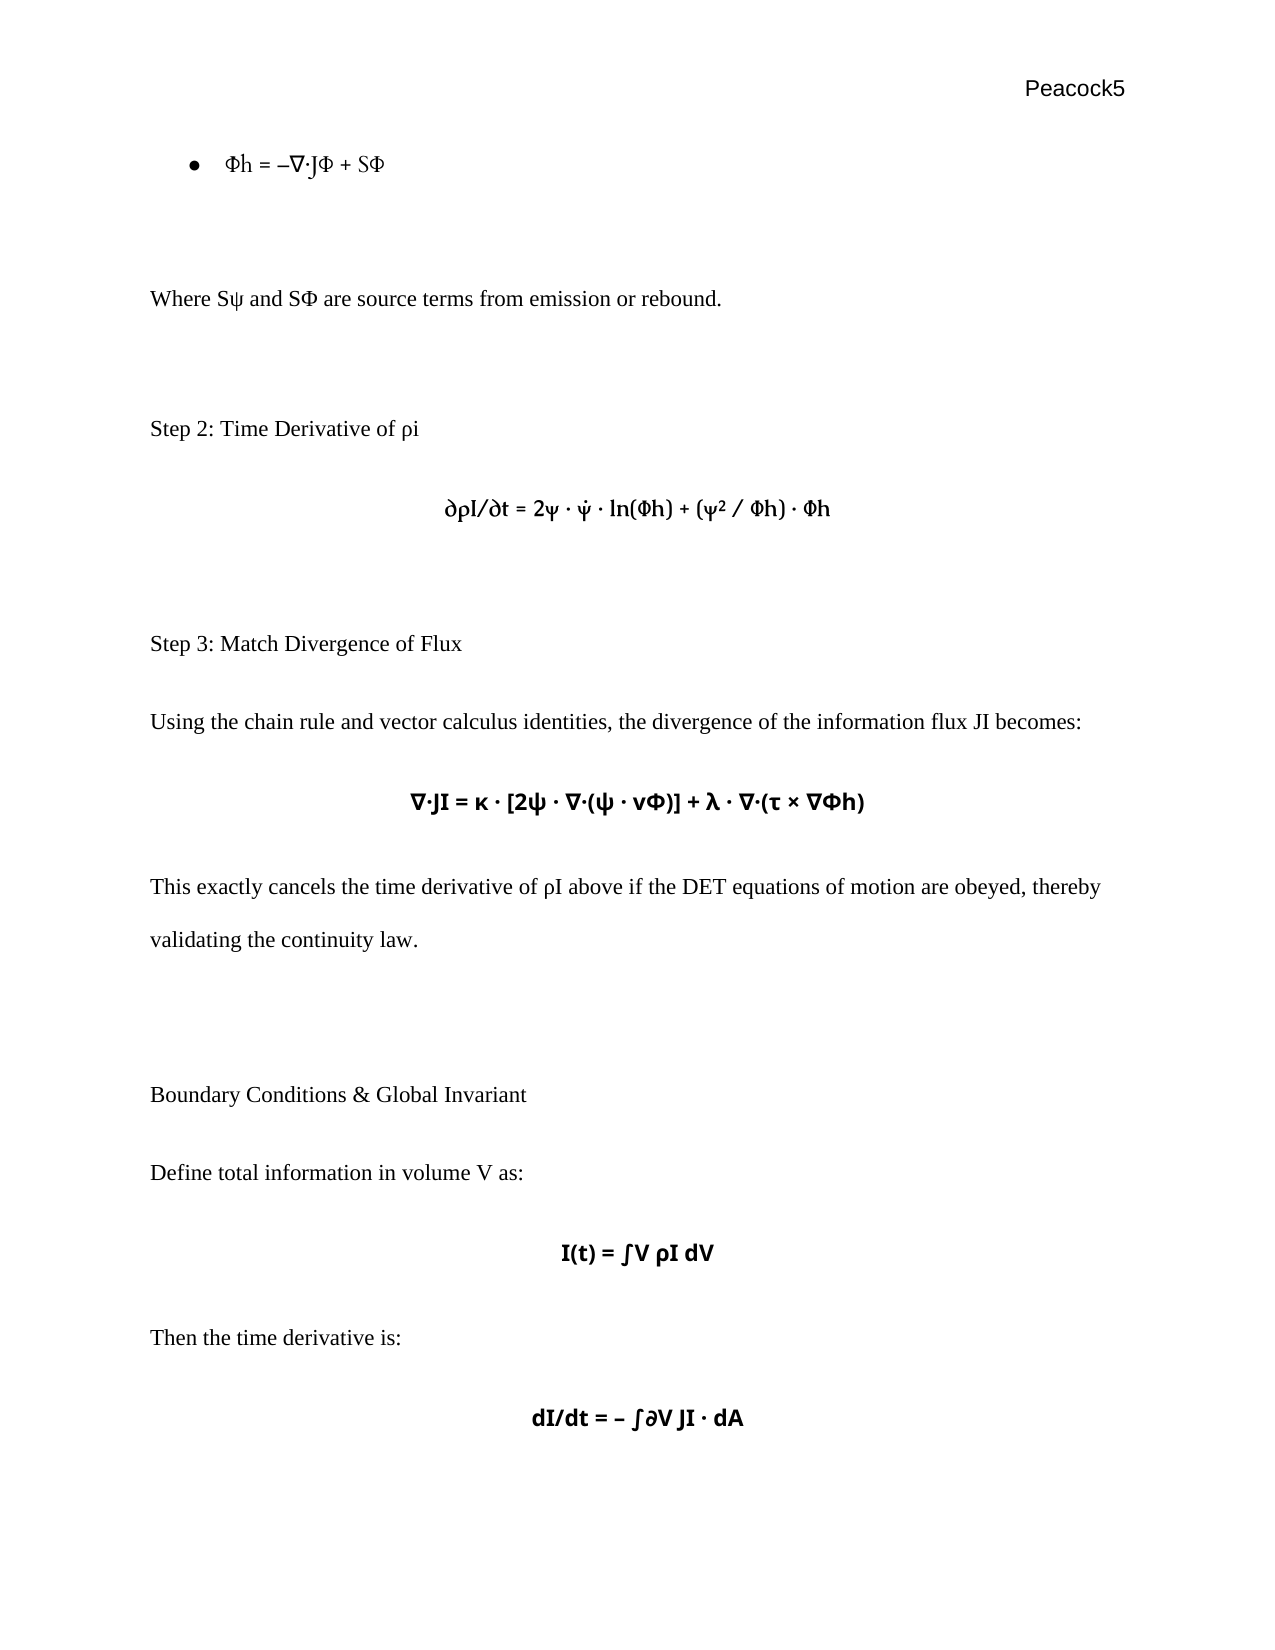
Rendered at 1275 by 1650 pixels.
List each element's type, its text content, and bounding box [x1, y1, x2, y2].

text Define total information in volume V as: [150, 1159, 1125, 1185]
text Then the time derivative is: [150, 1324, 1125, 1350]
list Φ̇h = –∇·JΦ + SΦ [187, 150, 1125, 234]
text Where Sψ and SΦ are source terms from emission or rebound. [150, 285, 1125, 311]
text ∇·JI = κ · [2ψ · ∇·(ψ · vΦ)] + λ · ∇·(τ × ∇Φh) [150, 786, 1125, 817]
text This exactly cancels the time derivative of ρI above if the DET equations of motion are obeyed, thereby validating the continuity law. [150, 873, 1125, 952]
text Step 3: Match Divergence of Flux [150, 630, 1125, 656]
text Using the chain rule and vector calculus identities, the divergence of the information flux JI becomes: [150, 708, 1125, 734]
text Boundary Conditions & Global Invariant [150, 1081, 1125, 1107]
text I(t) = ∫V ρI dV [150, 1237, 1125, 1268]
text Step 2: Time Derivative of ρi [150, 416, 1125, 442]
text dI/dt = – ∫∂V JI · dA [150, 1402, 1125, 1433]
text ∂ρI/∂t = 2ψ · ψ̇ · ln(Φh) + (ψ² / Φh) · Φ̇h [150, 493, 1125, 523]
